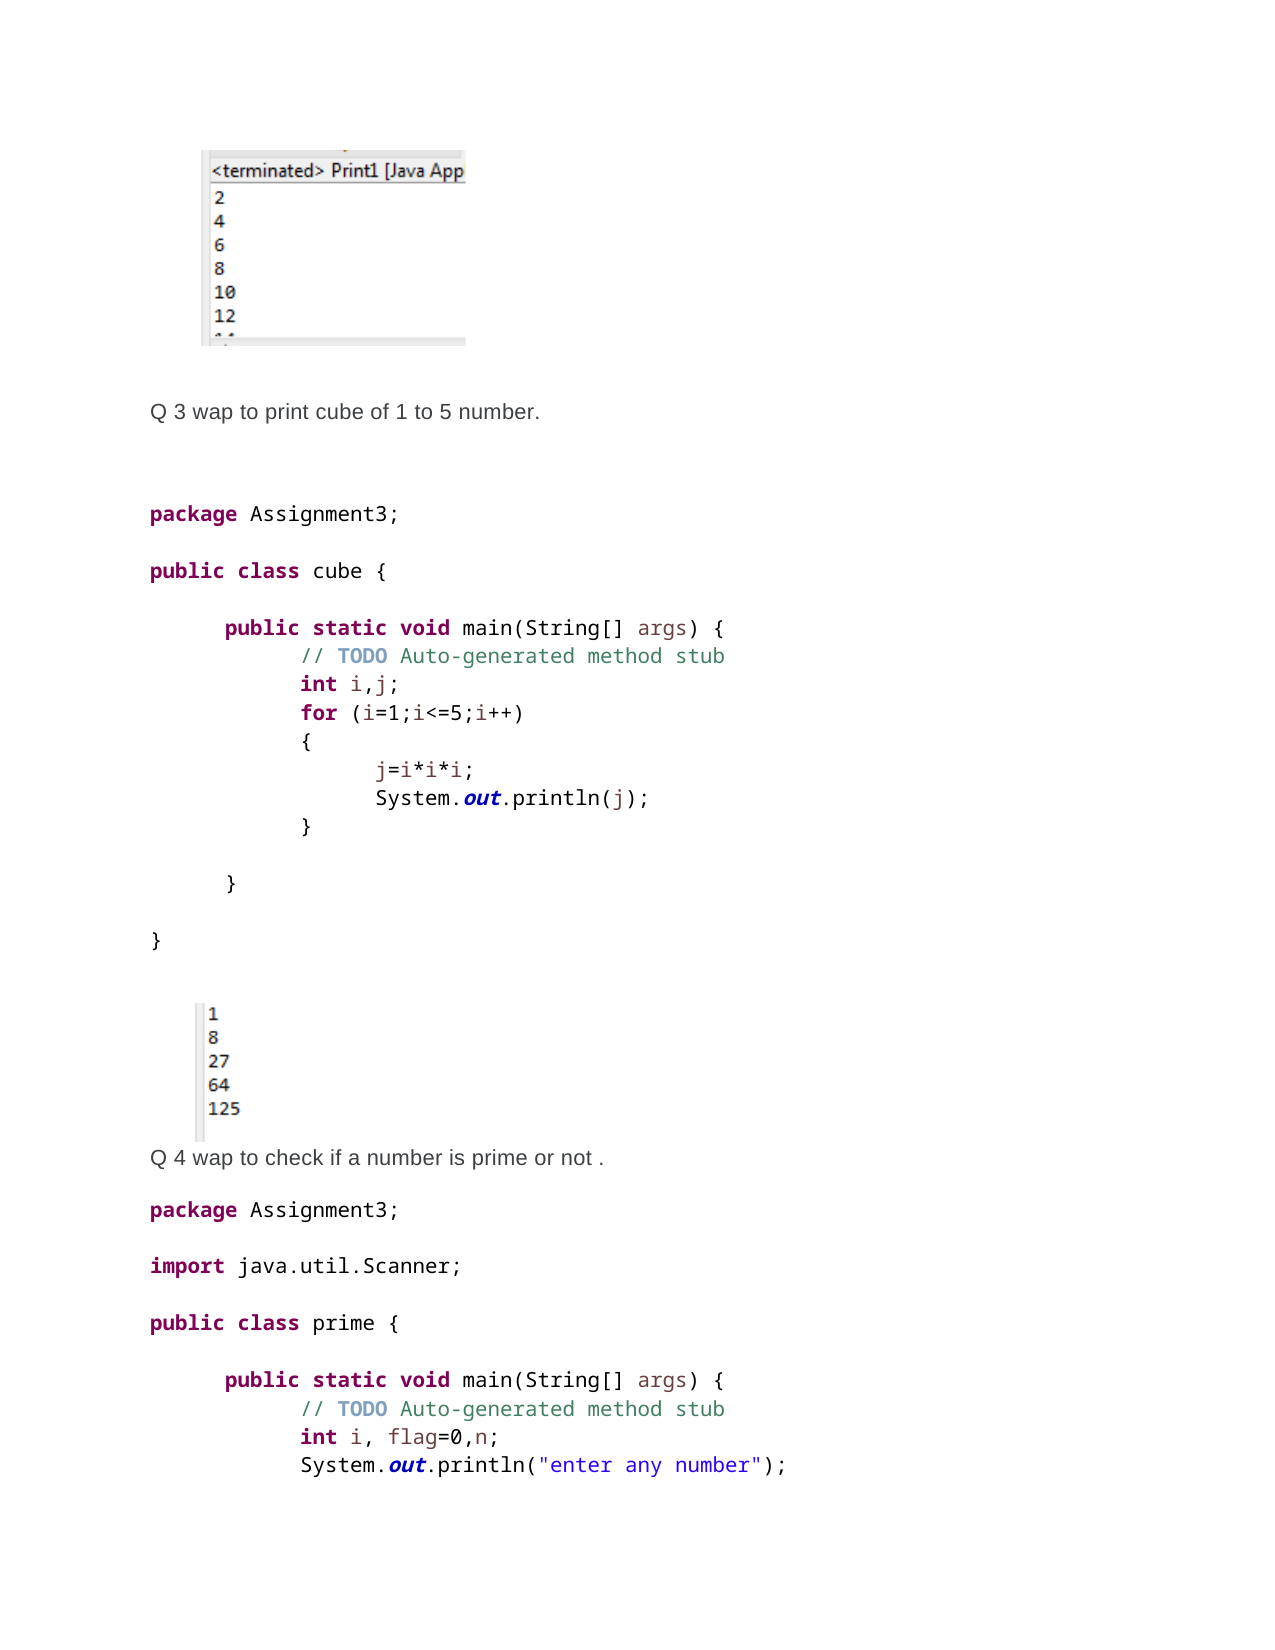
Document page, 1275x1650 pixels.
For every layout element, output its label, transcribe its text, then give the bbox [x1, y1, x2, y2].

text public class prime { [150, 1308, 1125, 1337]
text package Assignment3; [150, 499, 1125, 527]
text public static void main(String[] args) { [150, 1365, 1125, 1394]
text } [150, 868, 1125, 897]
text public static void main(String[] args) { [150, 613, 1125, 641]
text Q 3 wap to print cube of 1 to 5 number. [150, 370, 1125, 424]
text // TODO Auto-generated method stub [150, 1394, 1125, 1422]
text // TODO Auto-generated method stub [150, 641, 1125, 669]
text j=i*i*i; [150, 755, 1125, 783]
text for (i=1;i<=5;i++) [150, 698, 1125, 726]
picture [150, 1003, 407, 1142]
text public class cube { [150, 556, 1125, 584]
text int i, flag=0,n; [150, 1422, 1125, 1451]
picture [150, 150, 466, 346]
text import java.util.Scanner; [150, 1252, 1125, 1280]
text package Assignment3; [150, 1195, 1125, 1223]
text System.out.println("enter any number"); [150, 1451, 1125, 1479]
text { [150, 726, 1125, 755]
text } [150, 925, 1125, 954]
text } [150, 812, 1125, 840]
text int i,j; [150, 669, 1125, 698]
text System.out.println(j); [150, 783, 1125, 812]
text Q 4 wap to check if a number is prime or not . [150, 1004, 1125, 1170]
